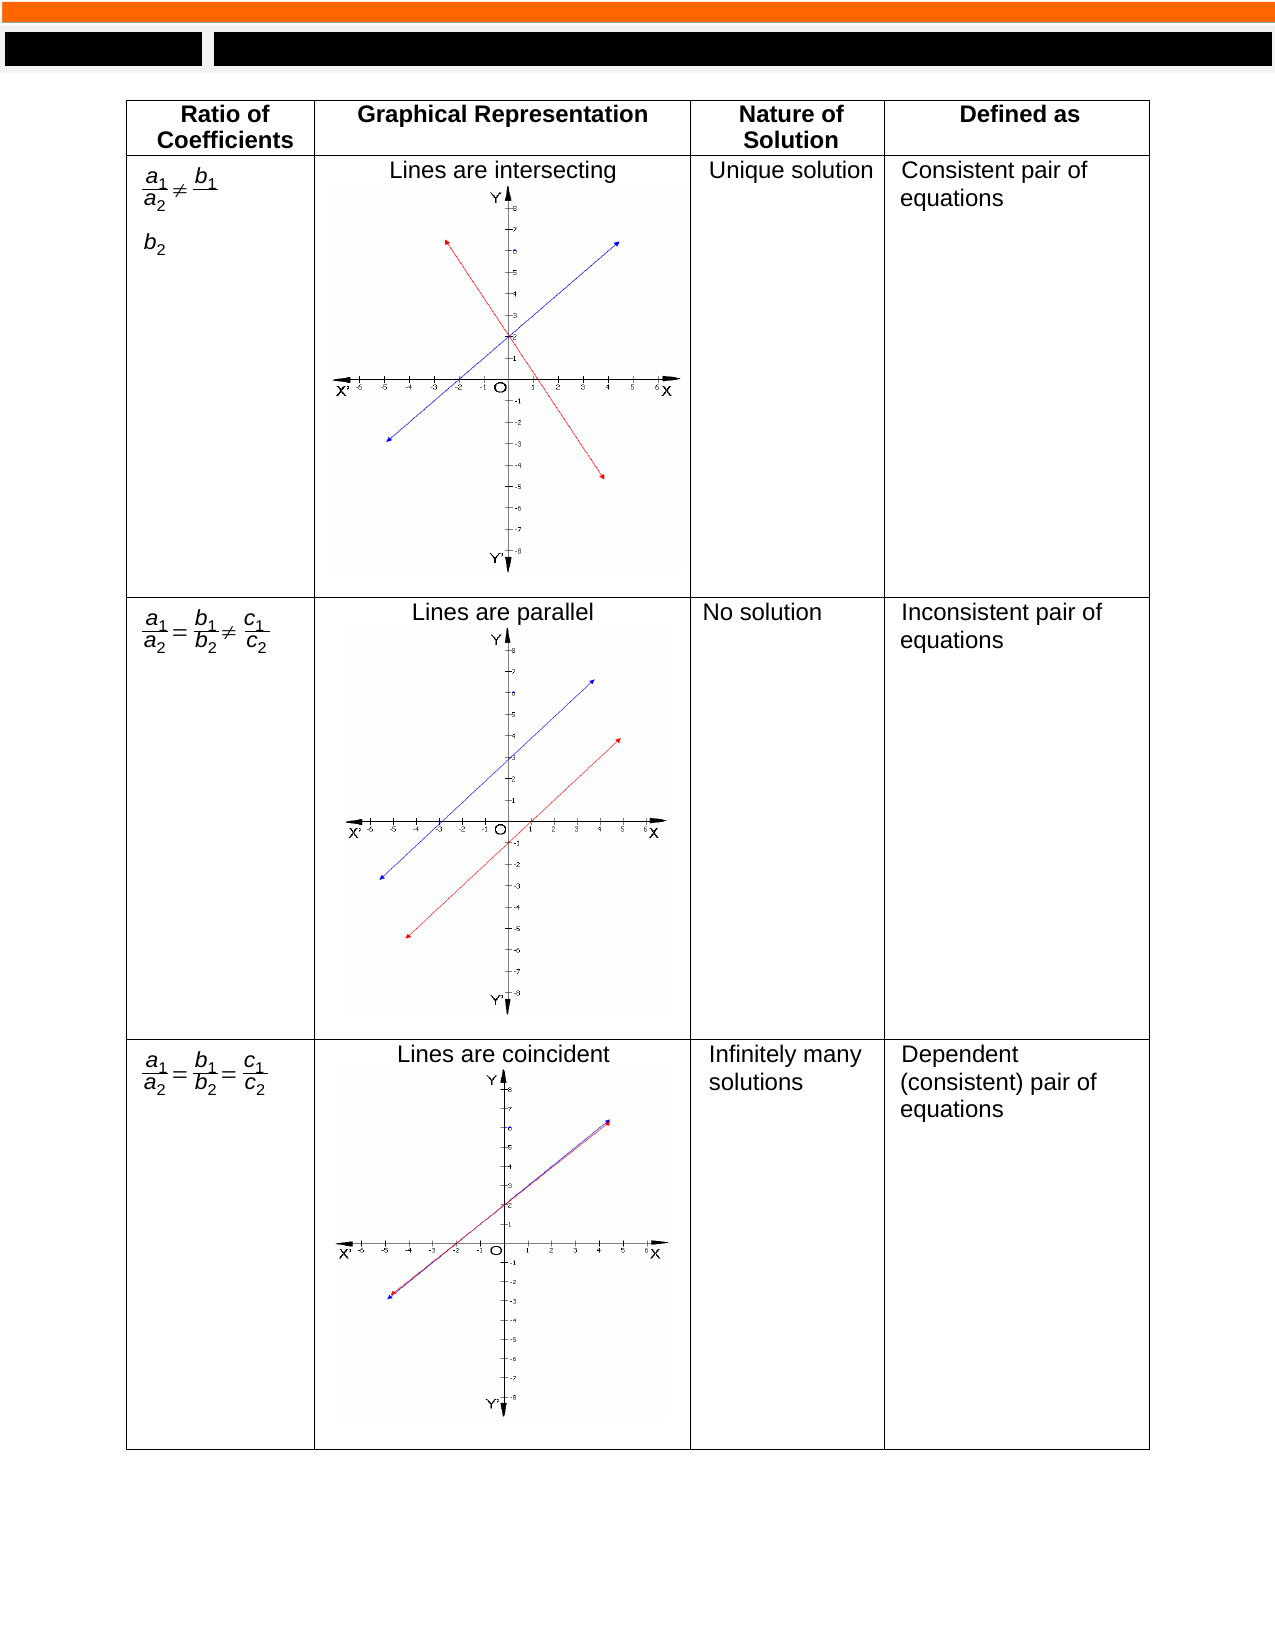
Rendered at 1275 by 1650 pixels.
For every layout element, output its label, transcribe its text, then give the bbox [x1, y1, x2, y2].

table_cell a1  b1 a2 b2 [127, 156, 314, 597]
table_header Graphical Representation [315, 101, 690, 155]
table_cell Unique solution [691, 156, 884, 597]
table_cell Consistent pair of equations [885, 156, 1149, 597]
table_header Defined as [885, 101, 1149, 155]
table_cell a1  b1  c1 a2 b2 c2 [127, 1040, 314, 1449]
table_cell Infinitely many solutions [691, 1040, 884, 1449]
table_header Ratio of Coefficients [127, 101, 314, 155]
picture [332, 183, 683, 574]
table_header Nature of Solution [691, 101, 884, 155]
table_cell Inconsistent pair of equations [885, 598, 1149, 1039]
picture [335, 1067, 671, 1418]
table_cell Lines are parallel [315, 598, 690, 1039]
table_cell a1  b1  c1 a2 b2 c2 [127, 598, 314, 1039]
table_cell Lines are coincident [315, 1040, 690, 1449]
table_cell No solution [691, 598, 884, 1039]
table_cell Lines are intersecting [315, 156, 690, 597]
picture [345, 625, 669, 1016]
table_cell Dependent (consistent) pair of equations [885, 1040, 1149, 1449]
